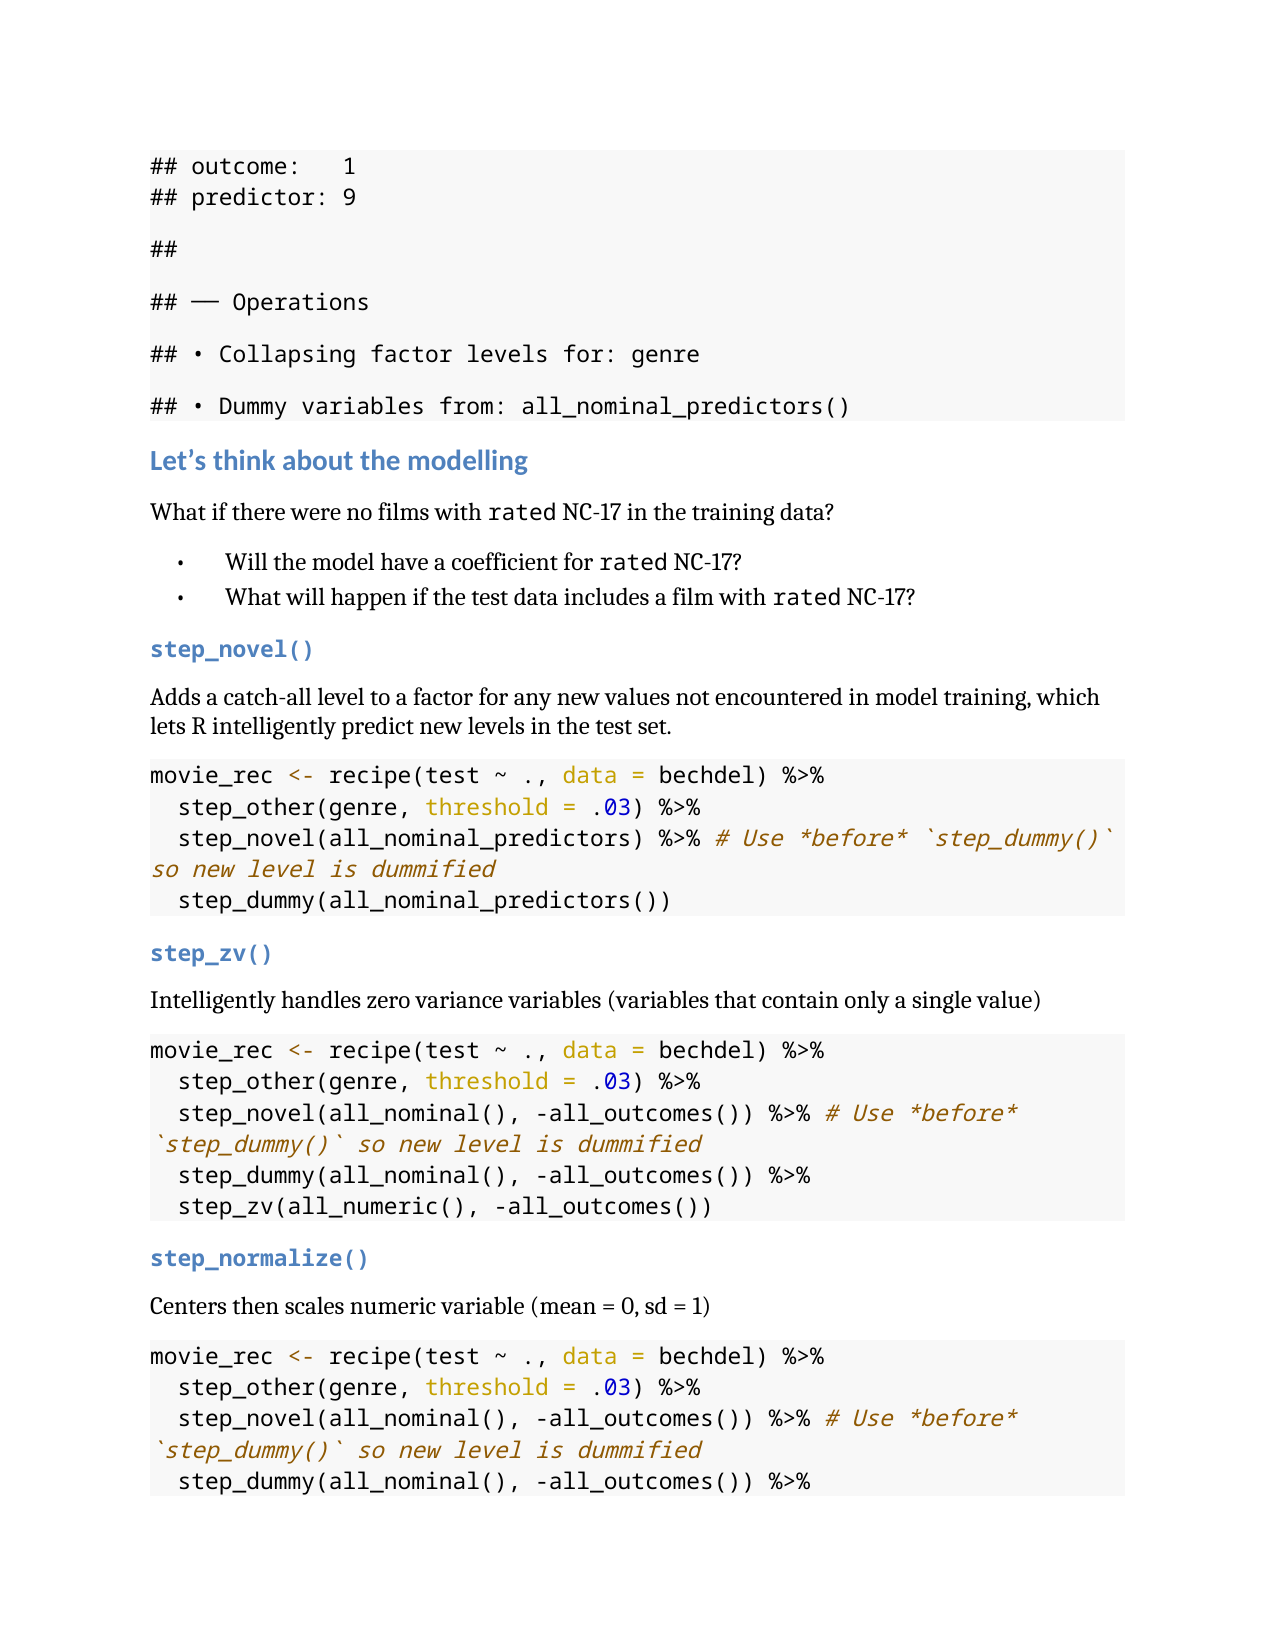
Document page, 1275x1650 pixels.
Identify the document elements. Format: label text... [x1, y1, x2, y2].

text ## outcome: 1 ## predictor: 9 [150, 150, 1125, 212]
subtitle step_novel() [150, 633, 1125, 664]
list What will happen if the test data includes a film with rated NC-17? [175, 581, 1125, 612]
text What if there were no films with rated NC-17 in the training data? [150, 496, 1125, 527]
subtitle step_zv() [150, 936, 1125, 968]
text Centers then scales numeric variable (mean = 0, sd = 1) [150, 1292, 1125, 1321]
list Will the model have a coefficient for rated NC-17? [175, 546, 1125, 577]
text Intelligently handles zero variance variables (variables that contain only a single value) [150, 986, 1125, 1015]
text movie_rec <- recipe(test ~ ., data = bechdel) %>% step_other(genre, threshold = .03) %>% step_novel(all_nominal(), -all_outcomes()) %>% # Use *before* `step_dummy()` so new level is dummified step_dummy(all_nominal(), -all_outcomes()) %>% step_zv(all_numeric(), -all_outcomes()) [700, 1034, 1125, 1221]
text Adds a catch-all level to a factor for any new values not encountered in model training, which lets R intelligently predict new levels in the test set. [150, 683, 1125, 741]
subtitle Let’s think about the modelling [150, 442, 1125, 477]
text ## • Dummy variables from: all_nominal_predictors() [150, 389, 1125, 421]
text ## • Collapsing factor levels for: genre [150, 337, 1125, 369]
subtitle step_normalize() [150, 1242, 1125, 1273]
text ## ── Operations [150, 285, 1125, 317]
text ## [150, 233, 1125, 264]
text movie_rec <- recipe(test ~ ., data = bechdel) %>% step_other(genre, threshold = .03) %>% step_novel(all_nominal_predictors) %>% # Use *before* `step_dummy()` so new level is dummified step_dummy(all_nominal_predictors()) [494, 759, 1125, 916]
